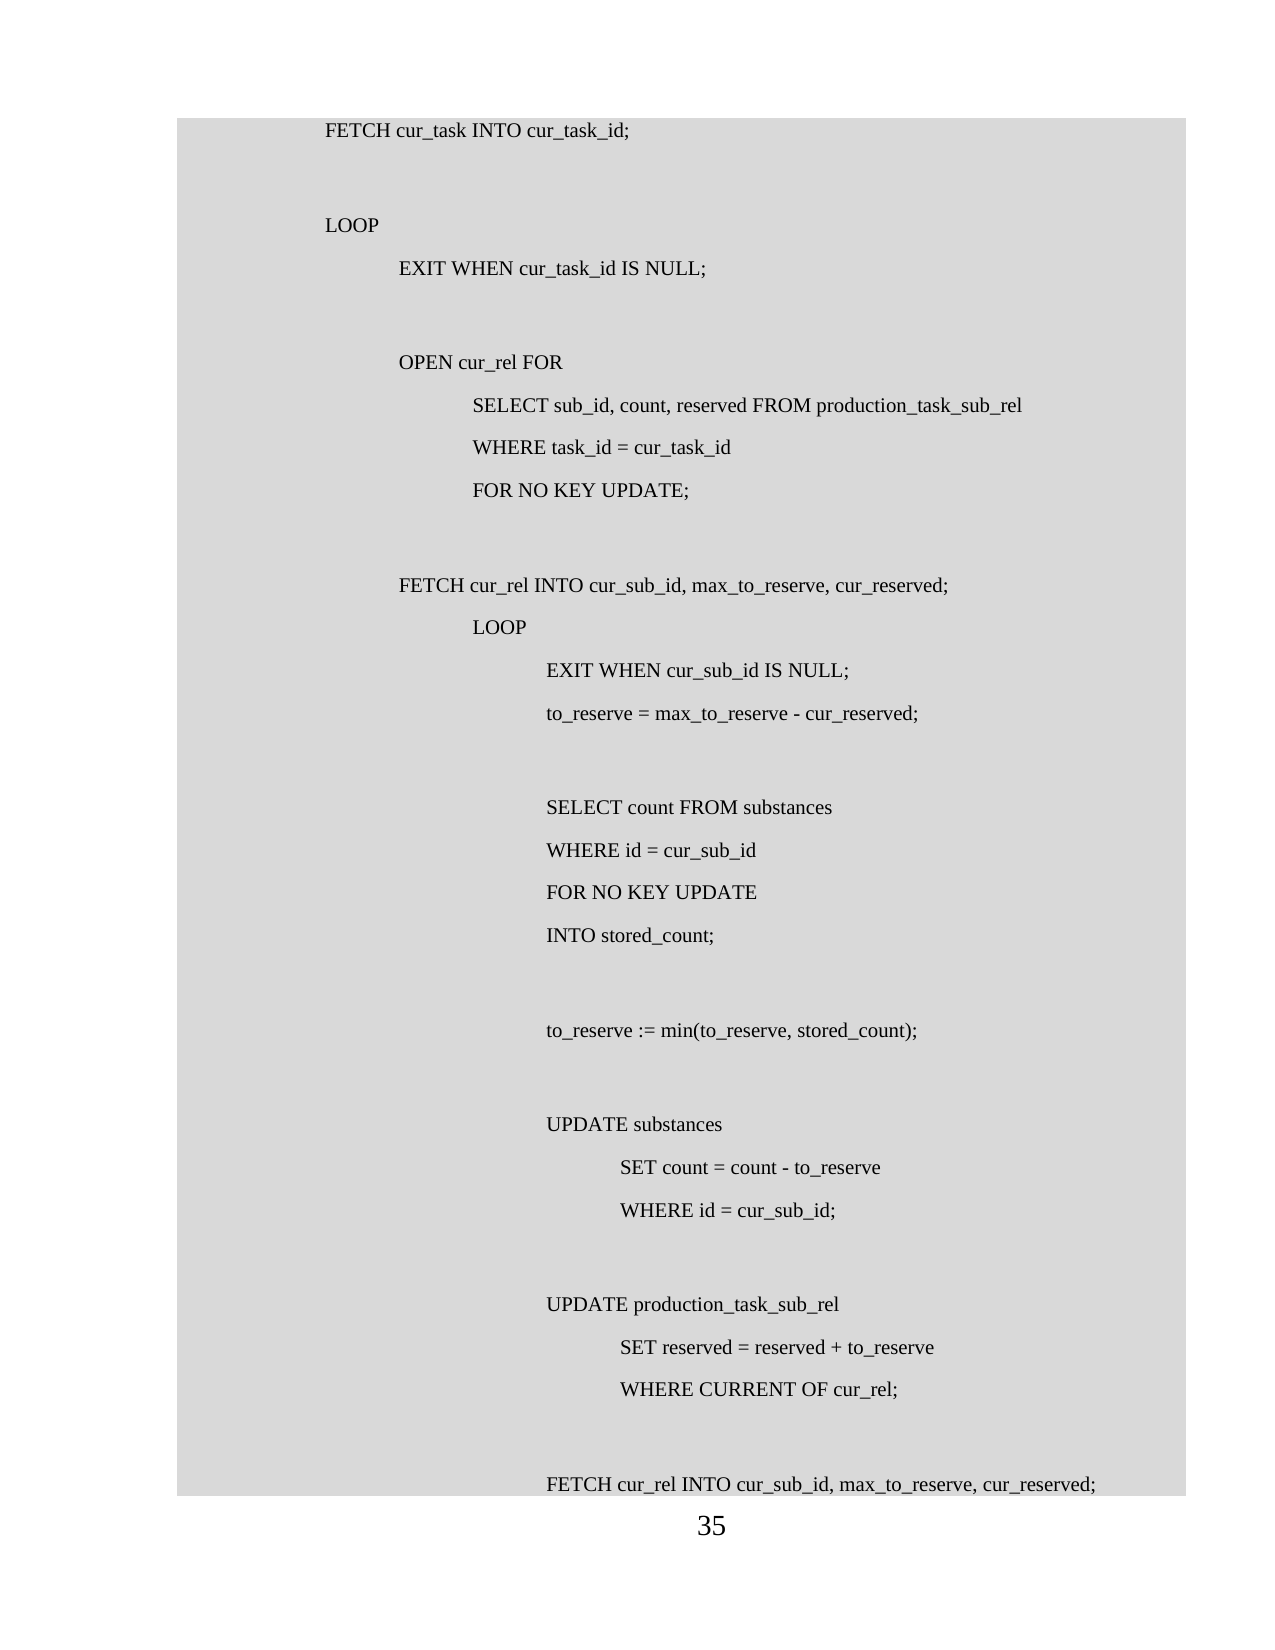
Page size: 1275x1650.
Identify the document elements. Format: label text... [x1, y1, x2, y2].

text WHERE task_id = cur_task_id [177, 435, 1186, 459]
text WHERE id = cur_sub_id; [177, 1197, 1186, 1222]
text to_reserve = max_to_reserve - cur_reserved; [177, 700, 1186, 724]
text SET reserved = reserved + to_reserve [177, 1335, 1186, 1359]
text OPEN cur_rel FOR [177, 350, 1186, 374]
text LOOP [177, 213, 1186, 237]
text SET count = count - to_reserve [177, 1155, 1186, 1179]
text FETCH cur_rel INTO cur_sub_id, max_to_reserve, cur_reserved; [177, 1472, 1186, 1496]
text to_reserve := min(to_reserve, stored_count); [177, 1018, 1186, 1042]
text FOR NO KEY UPDATE; [177, 478, 1186, 502]
text SELECT count FROM substances [177, 795, 1186, 819]
text FOR NO KEY UPDATE [177, 880, 1186, 904]
text INTO stored_count; [177, 923, 1186, 947]
text UPDATE production_task_sub_rel [177, 1292, 1186, 1316]
text SELECT sub_id, count, reserved FROM production_task_sub_rel [177, 393, 1186, 417]
text WHERE CURRENT OF cur_rel; [177, 1377, 1186, 1401]
text EXIT WHEN cur_task_id IS NULL; [177, 255, 1186, 279]
text EXIT WHEN cur_sub_id IS NULL; [177, 658, 1186, 682]
text LOOP [177, 615, 1186, 639]
text FETCH cur_task INTO cur_task_id; [177, 118, 1186, 142]
text UPDATE substances [177, 1112, 1186, 1136]
text WHERE id = cur_sub_id [177, 838, 1186, 862]
text FETCH cur_rel INTO cur_sub_id, max_to_reserve, cur_reserved; [177, 573, 1186, 597]
